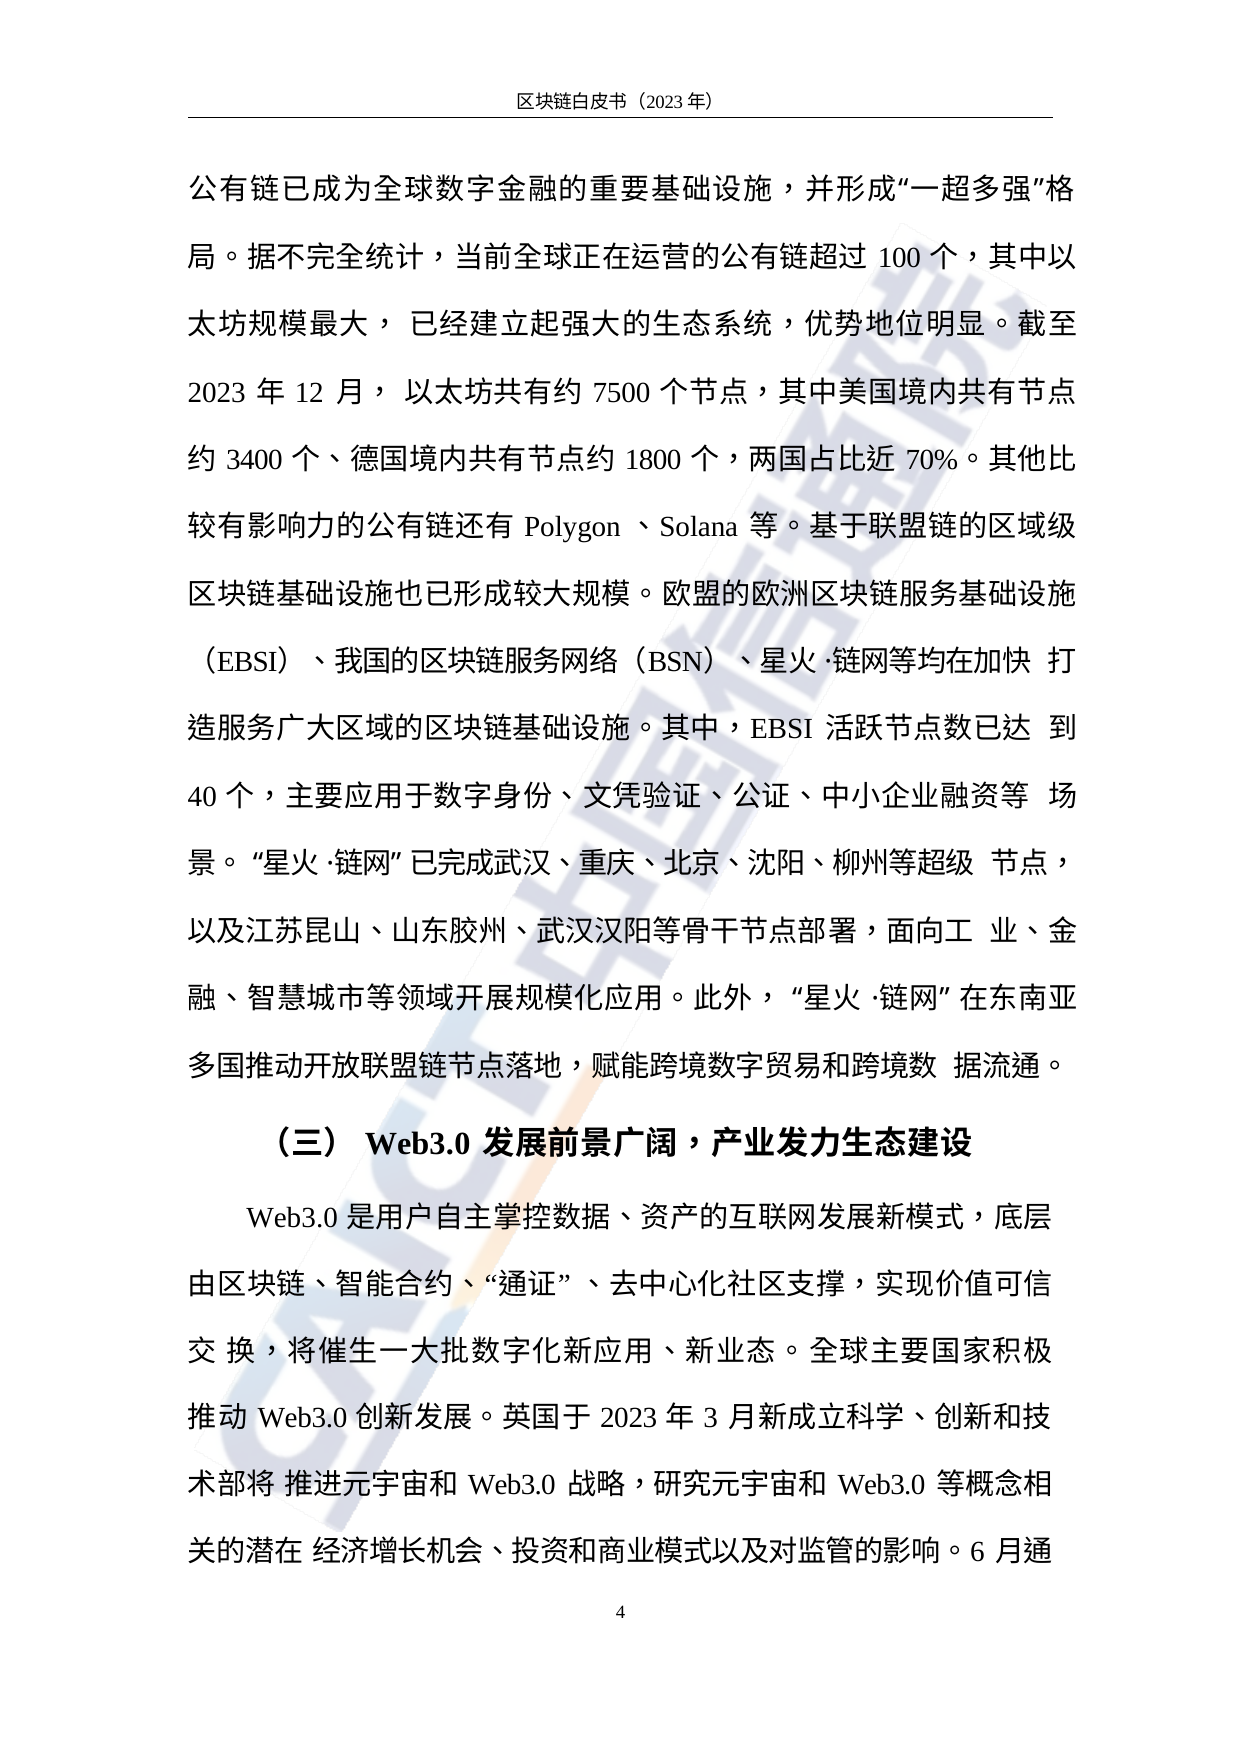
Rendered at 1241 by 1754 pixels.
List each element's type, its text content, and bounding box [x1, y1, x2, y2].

text （三） Web3.0 发展前景广阔，产业发力生态建设 [258, 1121, 1077, 1163]
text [188, 1197, 1053, 1570]
text 公有链已成为全球数字金融的重要基础设施，并形成“一超多强”格 局。据不完全统计，当前全球正在运营的公有链超过 100 个，其中以 太坊规模最大， 已经建立起强大的生态系统，优势地位明显。截至 2023 年 12 月， 以太坊共有约 7500 个节点，其中美国境内共有节点 约 3400 个、德国境内共有节点约 1800 个，两国占比近 70%。其他比 较有影响力的公有链还有 Polygon 、Solana 等。基于联盟链的区域级 区块链基础设施也已形成较大规模。欧盟的欧洲区块链服务基础设施 （EBSI）、我国的区块链服务网络（BSN）、星火 ·链网等均在加快 打造服务广大区域的区块链基础设施。其中，EBSI 活跃节点数已达 到 40 个，主要应用于数字身份、文凭验证、公证、中小企业融资等 场景。 “星火 ·链网” 已完成武汉、重庆、北京、沈阳、柳州等超级 节点，以及江苏昆山、山东胶州、武汉汉阳等骨干节点部署，面向工 业、金融、智慧城市等领域开展规模化应用。此外， “星火 ·链网” 在东南亚多国推动开放联盟链节点落地，赋能跨境数字贸易和跨境数 据流通。 [187, 169, 1077, 1084]
picture [194, 1084, 1047, 1197]
